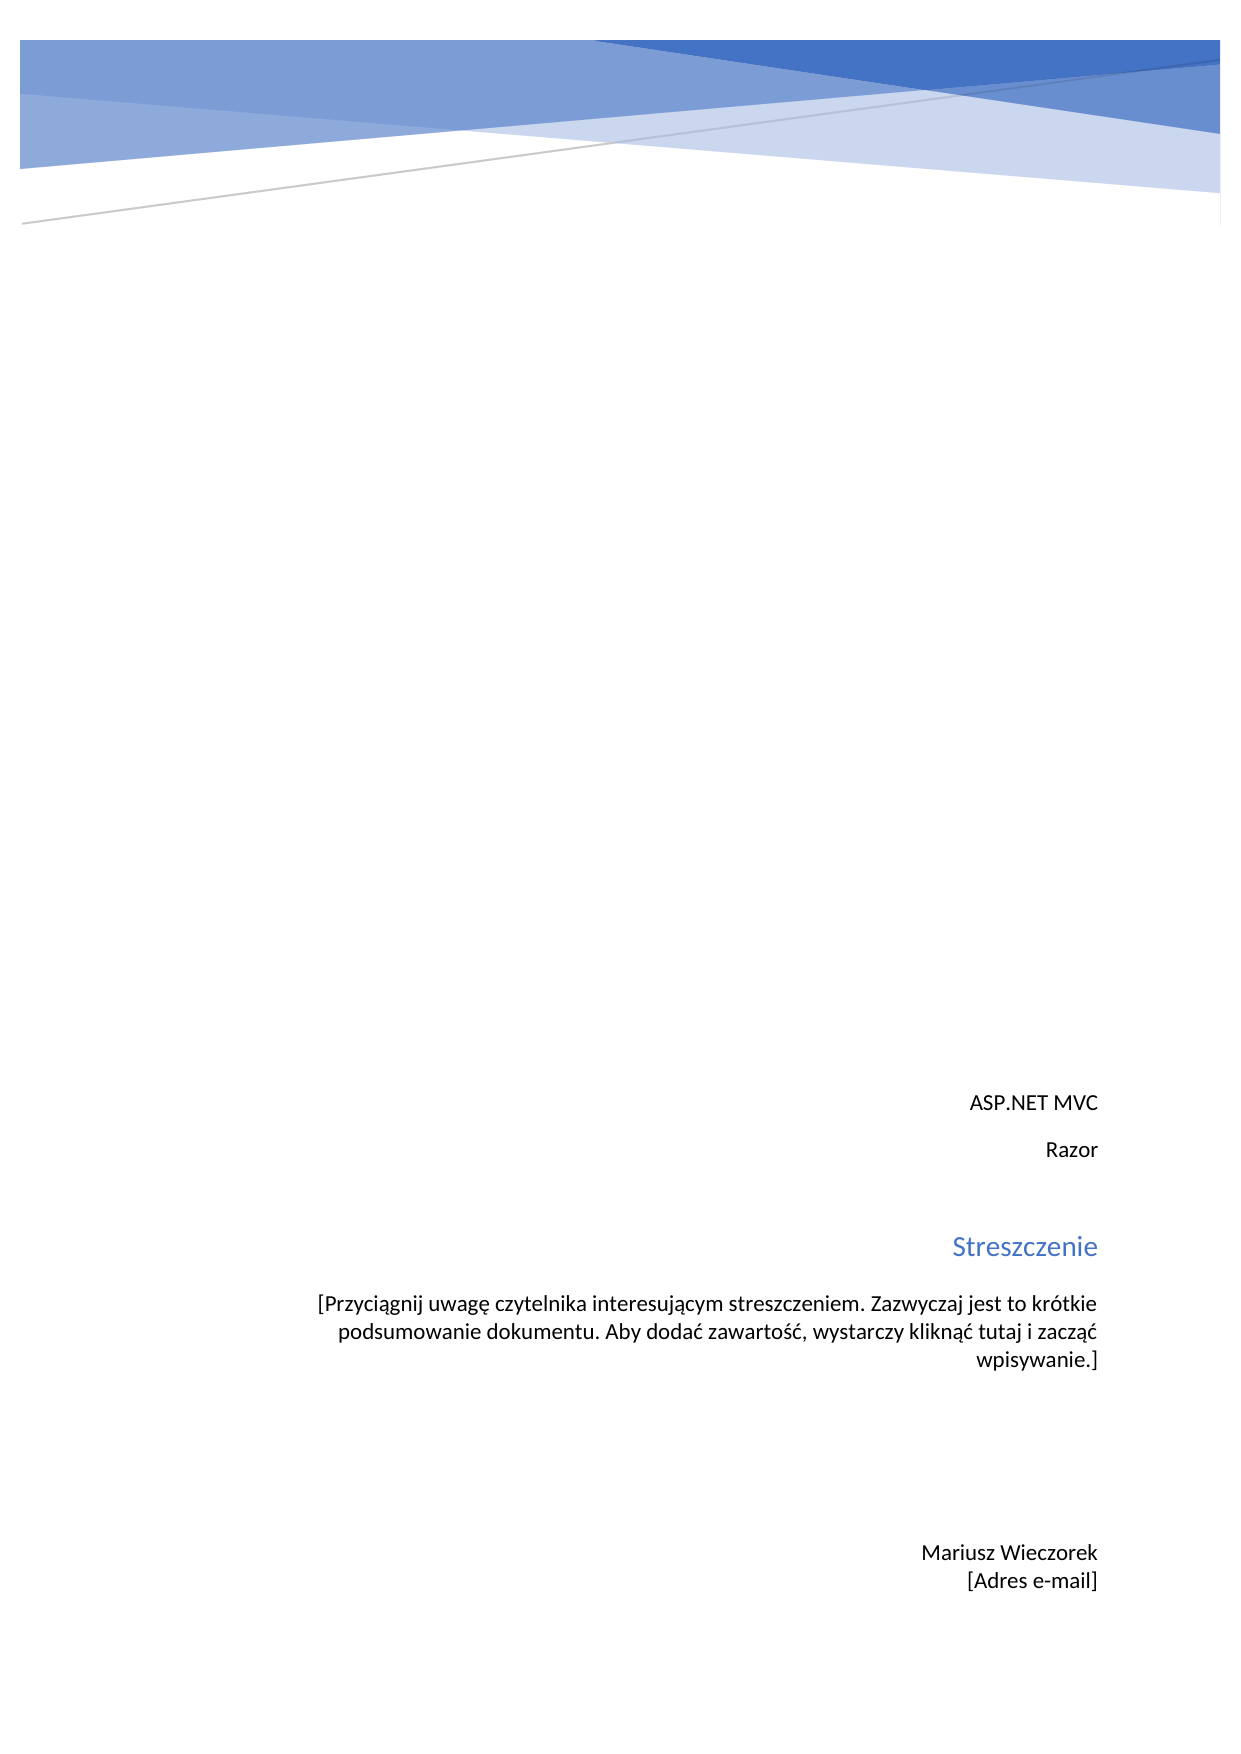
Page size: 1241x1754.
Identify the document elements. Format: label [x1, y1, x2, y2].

picture [20, 40, 1221, 240]
